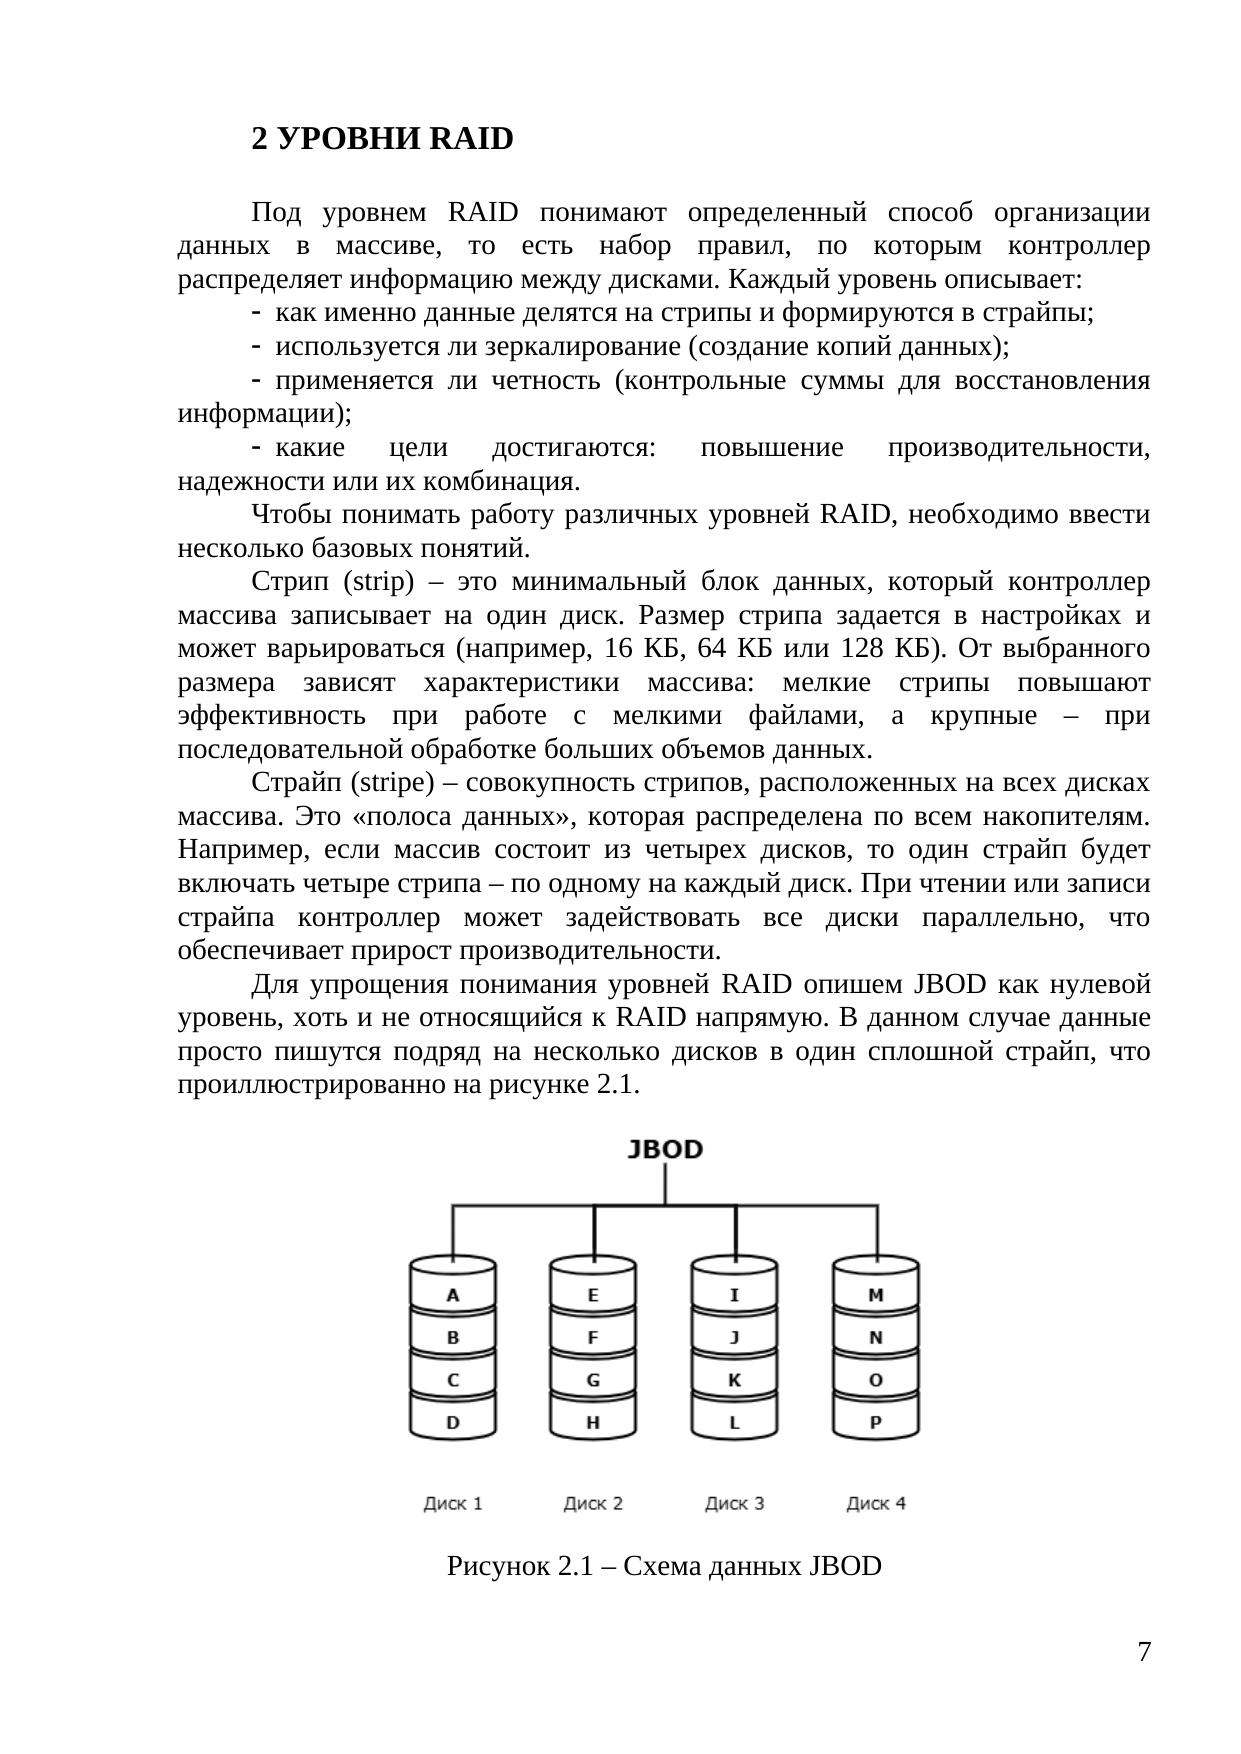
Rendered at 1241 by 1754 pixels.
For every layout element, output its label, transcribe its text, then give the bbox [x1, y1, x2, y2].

text какие цели достигаются: повышение производительности, надежности или их комбинация. [177, 429, 1152, 496]
text Под уровнем RAID понимают определенный способ организации данных в массиве, то есть набор правил, по которым контроллер распределяет информацию между дисками. Каждый уровень описывает: [177, 194, 1152, 294]
list Стрип (strip) – это минимальный блок данных, который контроллер массива записывает на один диск. Размер стрипа задается в настройках и может варьироваться (например, 16 КБ, 64 КБ или 128 КБ). От выбранного размера зависят характеристики массива: мелкие стрипы повышают эффективность при работе с мелкими файлами, а крупные – при последовательной обработке больших объемов данных. [177, 563, 1152, 764]
subtitle 2 Уровни RAID [251, 118, 1152, 156]
list Для упрощения понимания уровней RAID опишем JBOD как нулевой уровень, хоть и не относящийся к RAID напрямую. В данном случае данные просто пишутся подряд на несколько дисков в один сплошной страйп, что проиллюстрированно на рисунке 2.1. [177, 966, 1152, 1100]
text Рисунок 2.1 – Схема данных JBOD [177, 1548, 1152, 1582]
list Страйп (stripe) – совокупность стрипов, расположенных на всех дисках массива. Это «полоса данных», которая распределена по всем накопителям. Например, если массив состоит из четырех дисков, то один страйп будет включать четыре стрипа – по одному на каждый диск. При чтении или записи страйпа контроллер может задействовать все диски параллельно, что обеспечивает прирост производительности. [177, 764, 1152, 966]
text применяется ли четность (контрольные суммы для восстановления информации); [177, 362, 1152, 429]
list Чтобы понимать работу различных уровней RAID, необходимо ввести несколько базовых понятий. [177, 496, 1152, 563]
text как именно данные делятся на стрипы и формируются в страйпы; [177, 294, 1152, 328]
picture [403, 1100, 925, 1524]
text используется ли зеркалирование (создание копий данных); [177, 328, 1152, 362]
